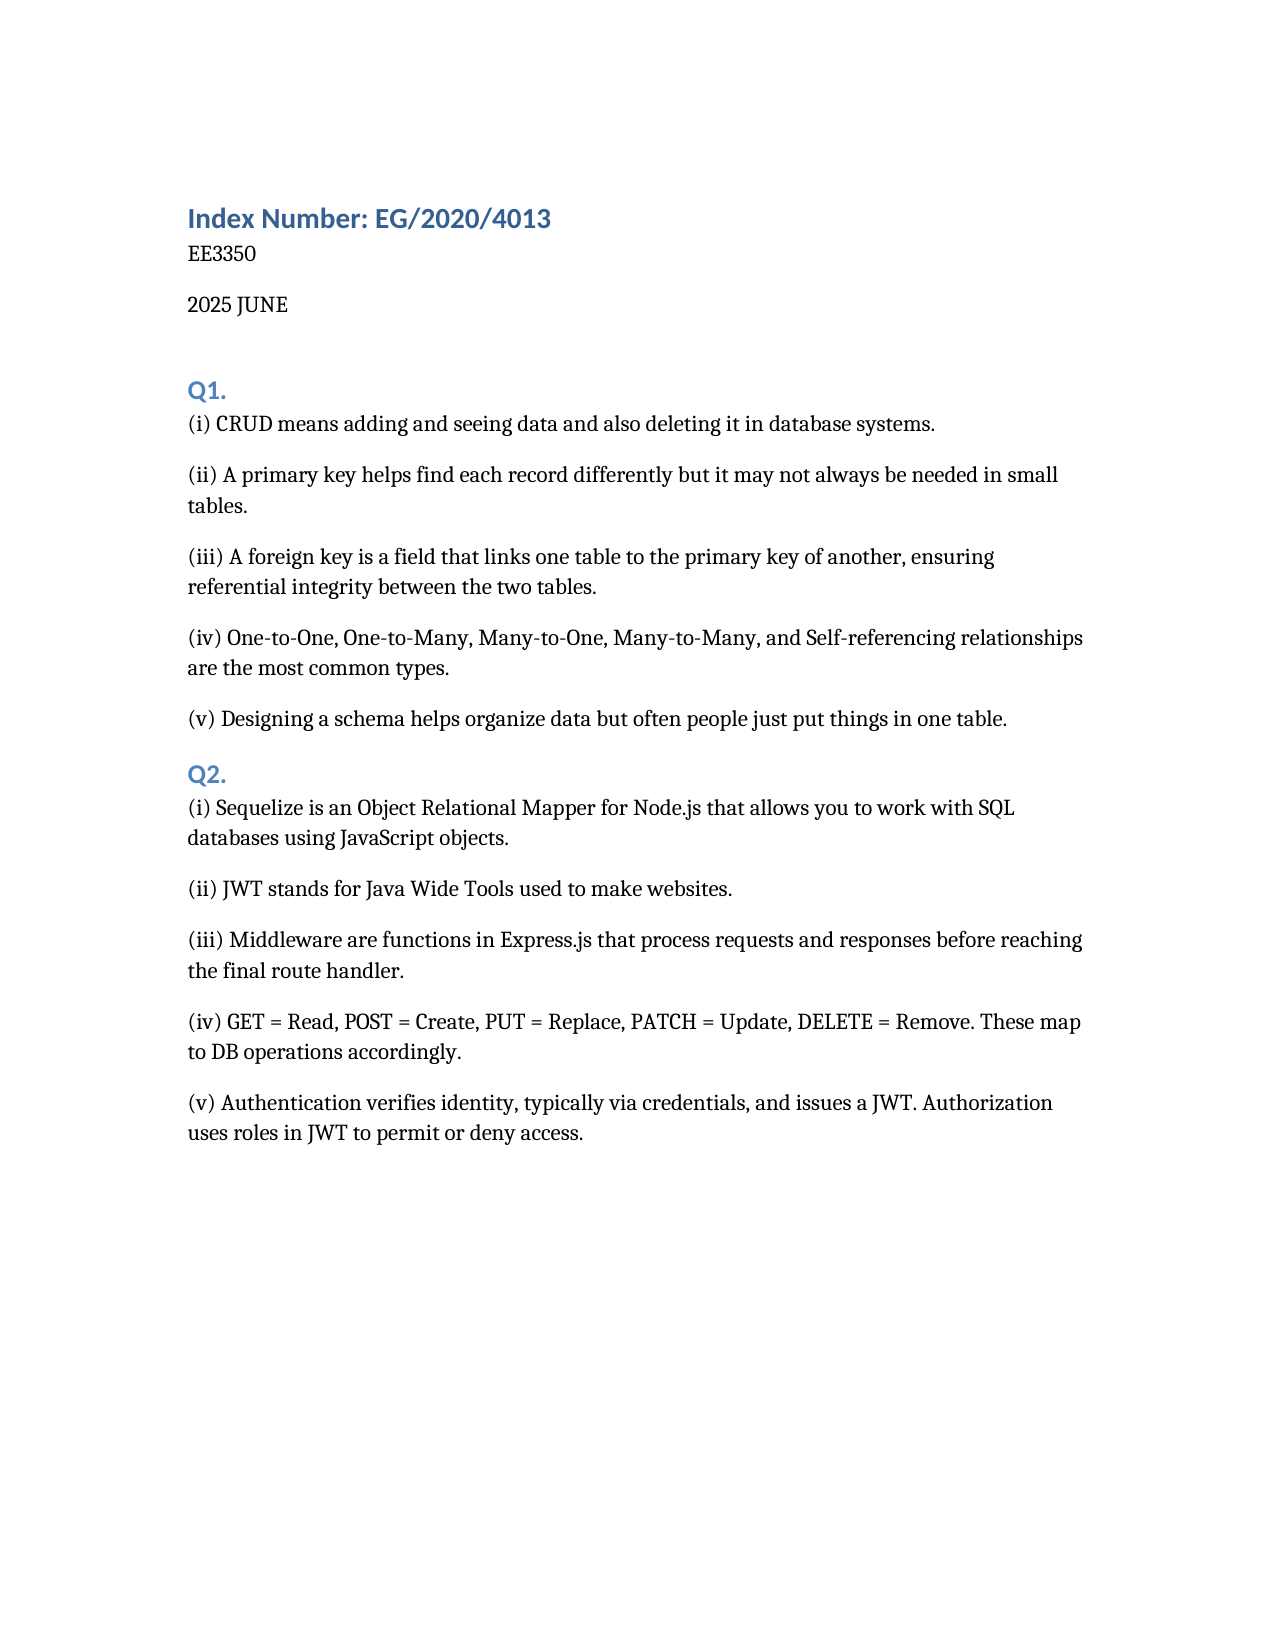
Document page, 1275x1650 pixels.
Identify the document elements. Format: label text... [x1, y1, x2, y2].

text EE3350 [187, 241, 1087, 267]
subtitle Q1. [187, 373, 1087, 406]
text 2025 JUNE [187, 292, 1087, 348]
text (i) CRUD means adding and seeing data and also deleting it in database systems. [187, 411, 1087, 437]
text (v) Designing a schema helps organize data but often people just put things in one table. [187, 706, 1087, 732]
text (ii) JWT stands for Java Wide Tools used to make websites. [187, 876, 1087, 902]
subtitle Q2. [187, 757, 1087, 790]
text (iii) Middleware are functions in Express.js that process requests and responses before reaching the final route handler. [187, 927, 1087, 984]
text (ii) A primary key helps find each record differently but it may not always be needed in small tables. [187, 462, 1087, 519]
text (iv) GET = Read, POST = Create, PUT = Replace, PATCH = Update, DELETE = Remove. These map to DB operations accordingly. [187, 1008, 1087, 1065]
text (v) Authentication verifies identity, typically via credentials, and issues a JWT. Authorization uses roles in JWT to permit or deny access. [187, 1090, 1087, 1146]
subtitle Index Number: EG/2020/4013 [187, 200, 1087, 236]
text (iii) A foreign key is a field that links one table to the primary key of another, ensuring referential integrity between the two tables. [187, 543, 1087, 600]
text (i) Sequelize is an Object Relational Mapper for Node.js that allows you to work with SQL databases using JavaScript objects. [187, 795, 1087, 851]
text (iv) One-to-One, One-to-Many, Many-to-One, Many-to-Many, and Self-referencing relationships are the most common types. [187, 625, 1087, 681]
